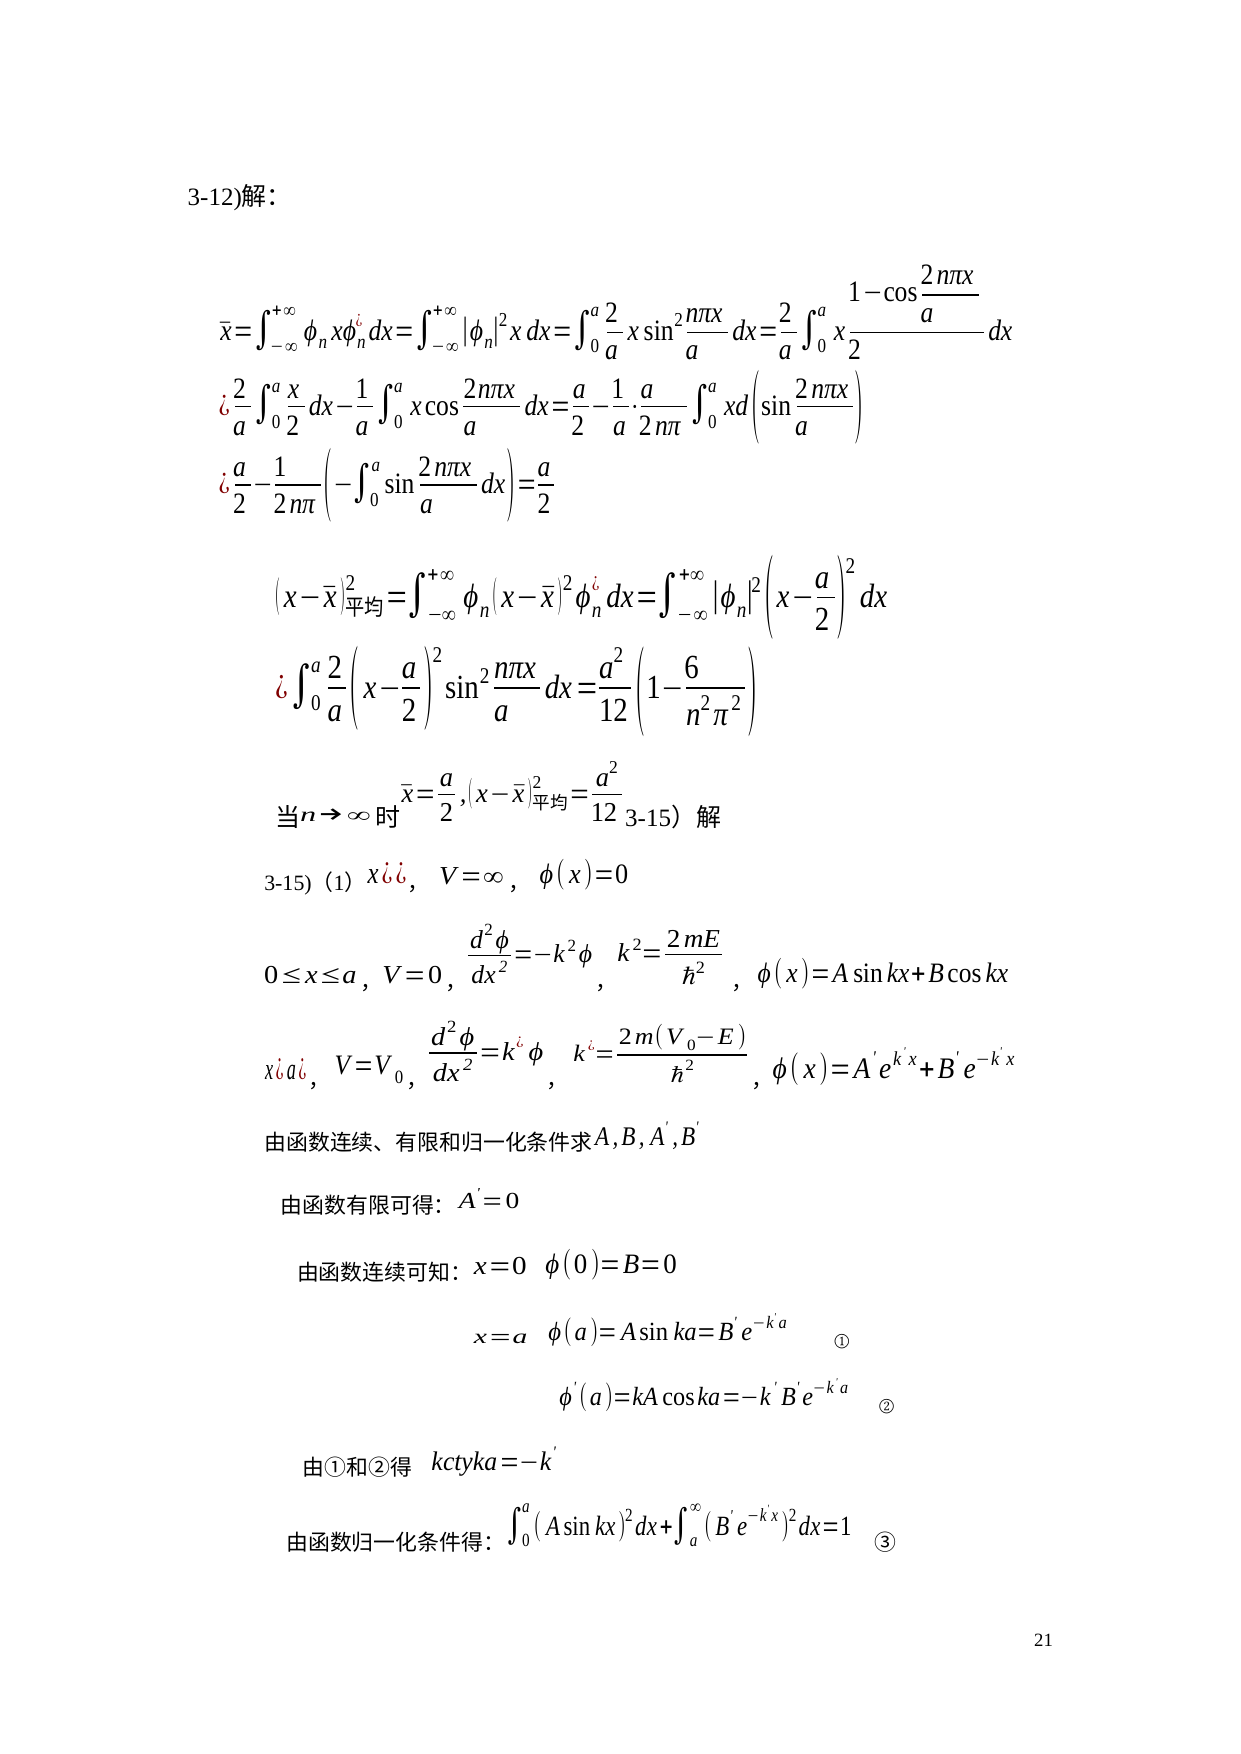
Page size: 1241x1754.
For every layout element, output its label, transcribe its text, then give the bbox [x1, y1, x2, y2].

text 由函数归一化条件得： [187, 1494, 1053, 1559]
text 由和得 [187, 1429, 1053, 1494]
text 由函数连续可知： [187, 1234, 1053, 1299]
text ，，， ， [187, 909, 1053, 1007]
text 3-15)（1）， ， [187, 844, 1053, 909]
text 当时3-15）解 [187, 747, 1053, 844]
text ， ，， ， [187, 1007, 1053, 1104]
text 由函数连续、有限和归一化条件求 [187, 1104, 1053, 1169]
text 3-12)解： [187, 162, 1053, 227]
text 由函数有限可得： [187, 1169, 1053, 1234]
